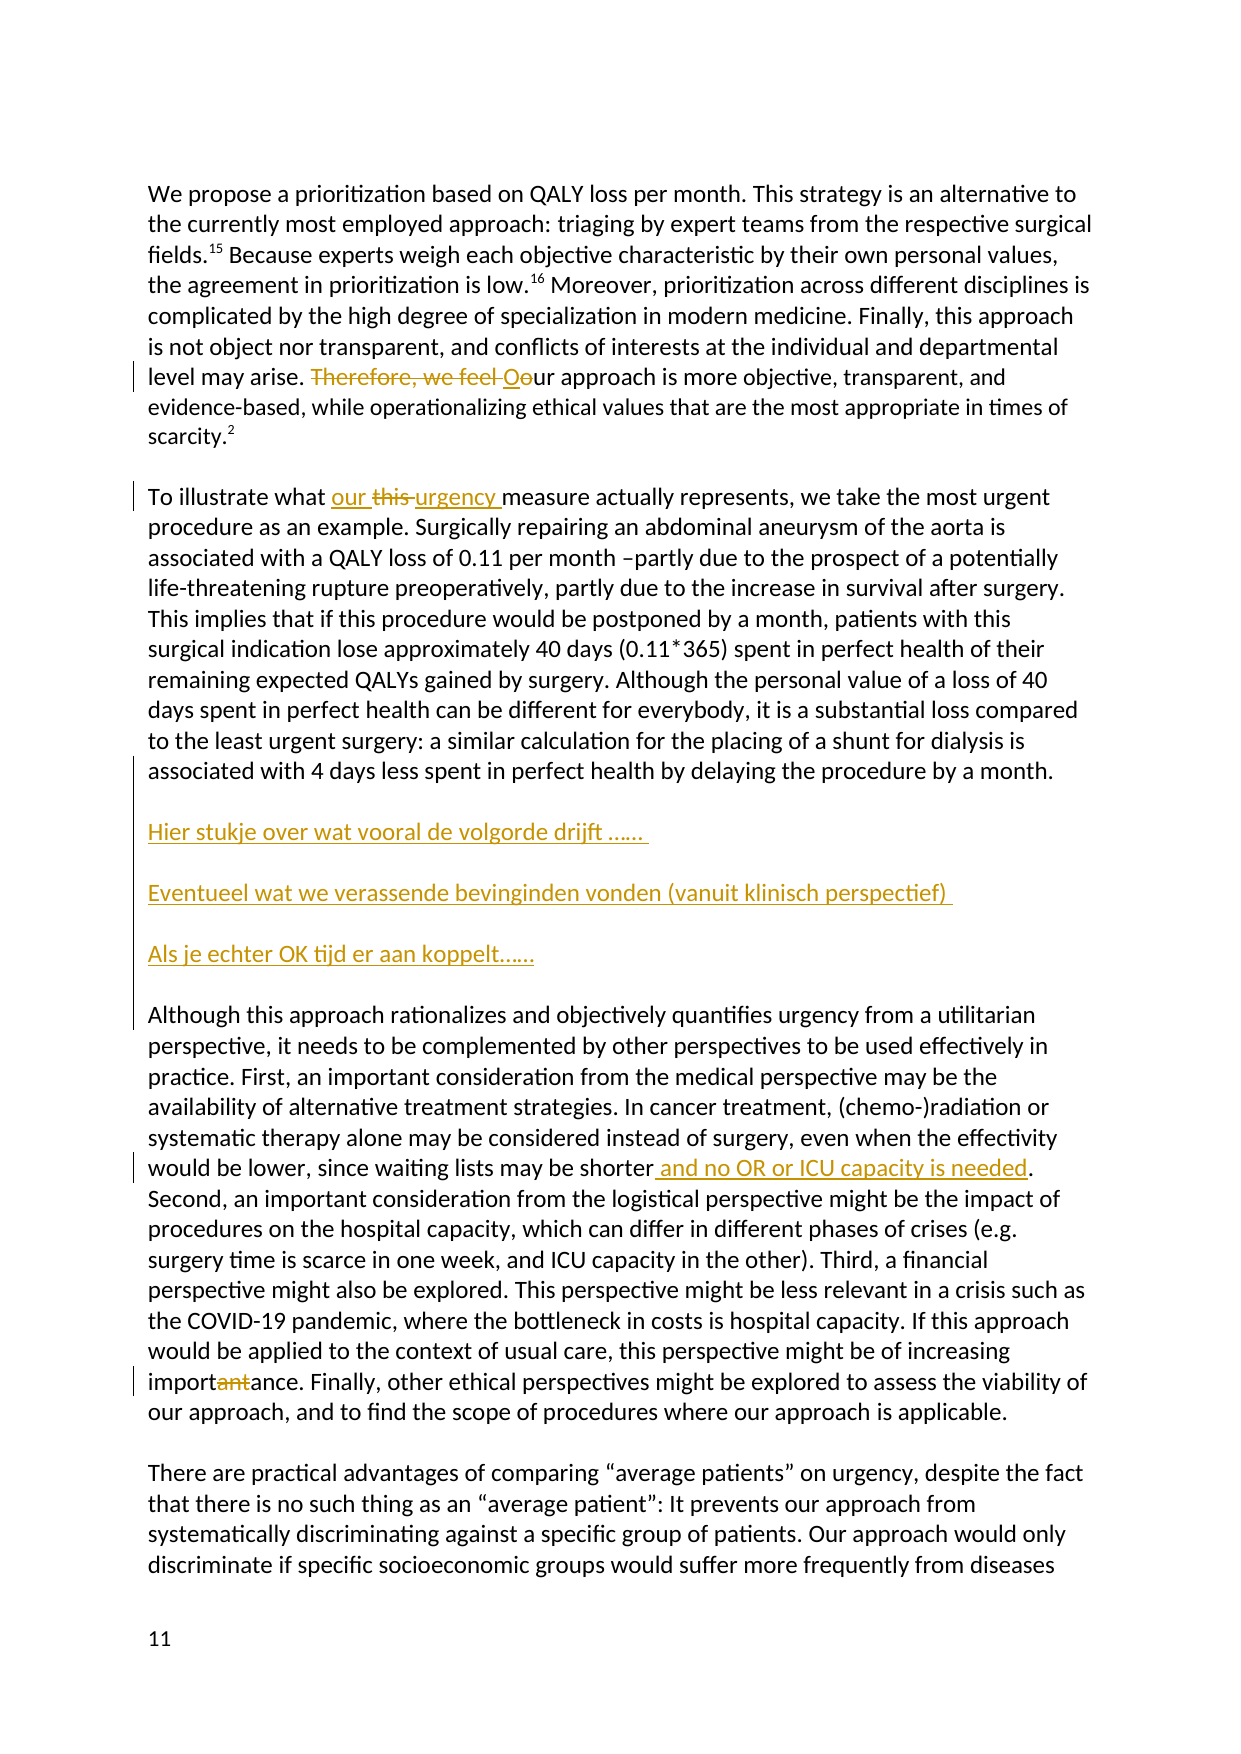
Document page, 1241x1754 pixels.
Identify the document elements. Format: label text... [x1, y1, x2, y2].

text We propose a prioritization based on QALY loss per month. This strategy is an alternative to the currently most employed approach: triaging by expert teams from the respective surgical fields.15 Because experts weigh each objective characteristic by their own personal values, the agreement in prioritization is low.16 Moreover, prioritization across different disciplines is complicated by the high degree of specialization in modern medicine. Finally, this approach is not object nor transparent, and conflicts of interests at the individual and departmental level may arise. ur approach is more objective, transparent, and evidence-based, while operationalizing ethical values that are the most appropriate in times of scarcity.2 [148, 178, 1093, 450]
text To illustrate what measure actually represents, we take the most urgent procedure as an example. Surgically repairing an abdominal aneurysm of the aorta is associated with a QALY loss of 0.11 per month –partly due to the prospect of a potentially life-threatening rupture preoperatively, partly due to the increase in survival after surgery. This implies that if this procedure would be postponed by a month, patients with this surgical indication lose approximately 40 days (0.11*365) spent in perfect health of their remaining expected QALYs gained by surgery. Although the personal value of a loss of 40 days spent in perfect health can be different for everybody, it is a substantial loss compared to the least urgent surgery: a similar calculation for the placing of a shunt for dialysis is associated with 4 days less spent in perfect health by delaying the procedure by a month. [148, 481, 1093, 786]
text Although this approach rationalizes and objectively quantifies urgency from a utilitarian perspective, it needs to be complemented by other perspectives to be used effectively in practice. First, an important consideration from the medical perspective may be the availability of alternative treatment strategies. In cancer treatment, (chemo-)radiation or systematic therapy alone may be considered instead of surgery, even when the effectivity would be lower, since waiting lists may be shorter. Second, an important consideration from the logistical perspective might be the impact of procedures on the hospital capacity, which can differ in different phases of crises (e.g. surgery time is scarce in one week, and ICU capacity in the other). Third, a financial perspective might also be explored. This perspective might be less relevant in a crisis such as the COVID-19 pandemic, where the bottleneck in costs is hospital capacity. If this approach would be applied to the context of usual care, this perspective might be of increasing importance. Finally, other ethical perspectives might be explored to assess the viability of our approach, and to find the scope of procedures where our approach is applicable. [148, 1000, 1093, 1427]
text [148, 1457, 1093, 1579]
